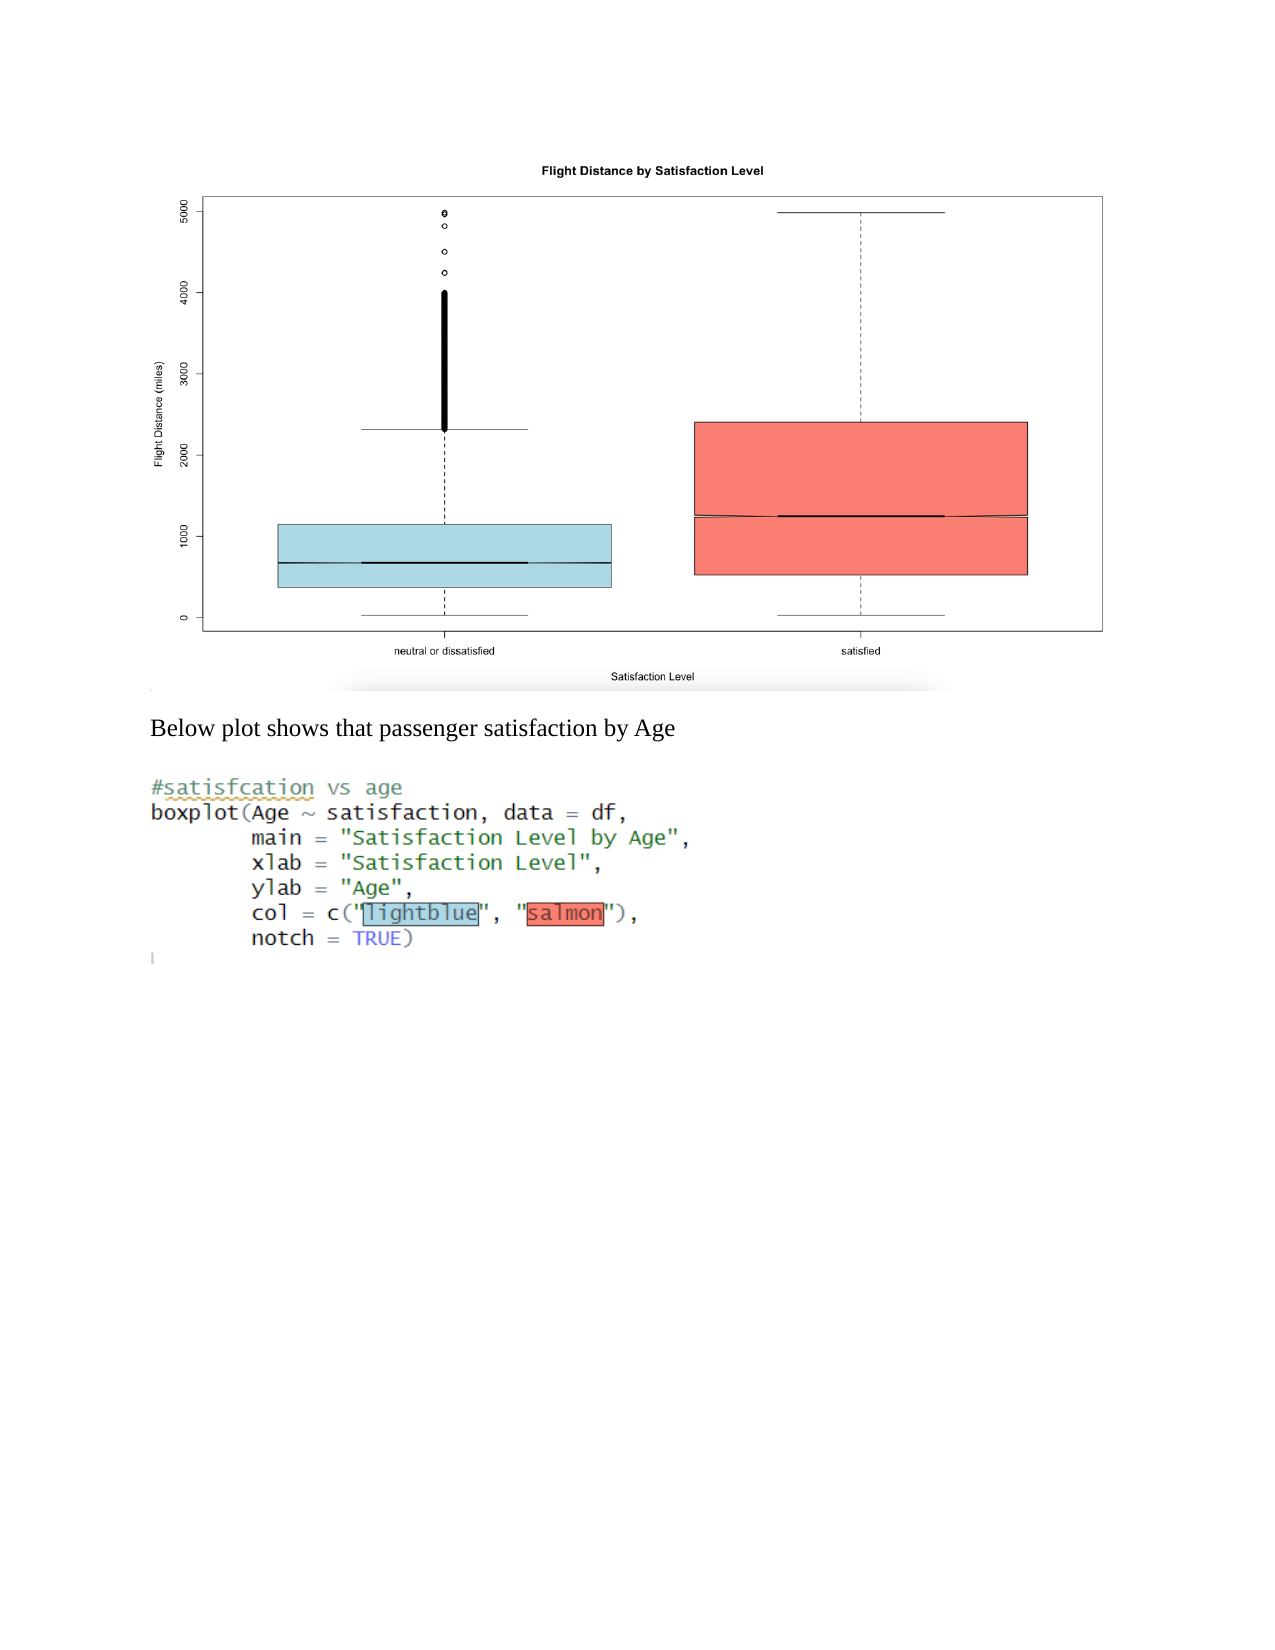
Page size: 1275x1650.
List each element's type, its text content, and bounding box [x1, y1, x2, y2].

picture [150, 762, 840, 964]
picture [150, 150, 1125, 691]
text Below plot shows that passenger satisfaction by Age [150, 713, 1125, 742]
